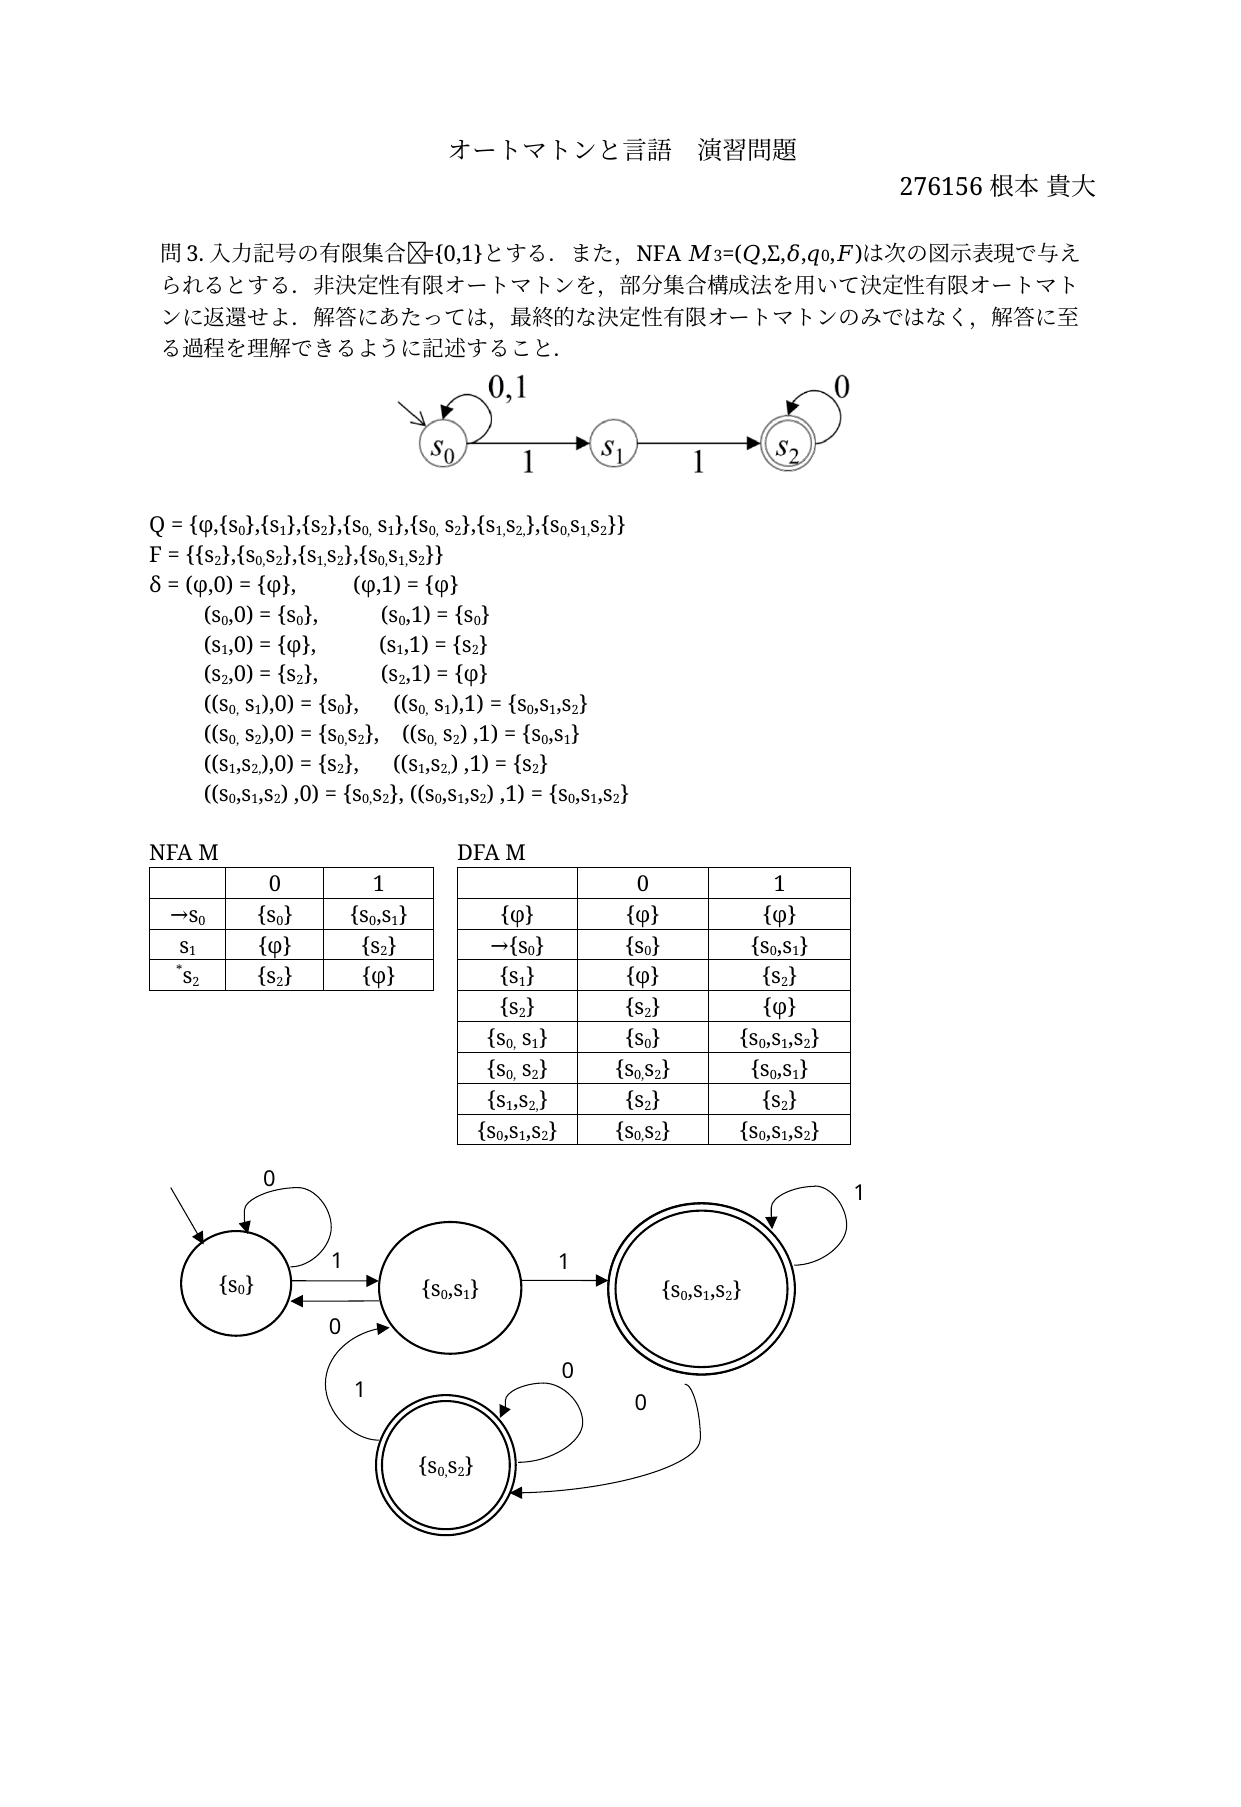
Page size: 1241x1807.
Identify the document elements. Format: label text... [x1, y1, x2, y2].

table_cell →{s0} [458, 930, 577, 959]
text Q = {φ,{s0},{s1},{s2},{s0, s1},{s0, s2},{s1,s2,},{s0,s1,s2}} [149, 509, 1096, 539]
table_cell {s2} [226, 960, 323, 990]
text ((s0, s2),0) = {s0,s2}, ((s0, s2) ,1) = {s0,s1} [149, 718, 1096, 748]
table_cell {φ} [458, 899, 577, 928]
text δ = (φ,0) = {φ}, (φ,1) = {φ} [149, 569, 1096, 599]
text (s1,0) = {φ}, (s1,1) = {s2} [149, 628, 1096, 658]
table_cell {φ} [226, 930, 323, 959]
text ((s0, s1),0) = {s0}, ((s0, s1),1) = {s0,s1,s2} [149, 688, 1096, 718]
table_cell {s0} [226, 899, 323, 928]
table_cell {φ} [709, 899, 850, 928]
text オートマトンと言語 演習問題 [149, 131, 1096, 167]
table_cell {s2} [578, 991, 708, 1021]
table_cell {s2} [709, 960, 850, 990]
table_cell {s2} [578, 1084, 708, 1113]
table_cell {s2} [324, 930, 433, 959]
table_header 1 [709, 868, 850, 898]
table_cell {s2} [709, 1084, 850, 1113]
table_cell {s0,s2} [578, 1115, 708, 1144]
table_header 1 [324, 868, 433, 898]
table_cell {s1} [458, 960, 577, 990]
table_cell {s1,s2,} [458, 1084, 577, 1113]
table_cell {φ} [578, 960, 708, 990]
text NFA M [149, 837, 435, 867]
table_cell {s0,s2} [578, 1053, 708, 1083]
table_cell {s0,s1} [709, 930, 850, 959]
table_cell {s0} [578, 930, 708, 959]
table_cell {s0, s1} [458, 1022, 577, 1052]
table_cell s1 [150, 930, 225, 959]
table_cell {φ} [324, 960, 433, 990]
table_cell {s0,s1,s2} [458, 1115, 577, 1144]
text 問3. 入力記号の有限集合𝛴={0,1}とする．また，NFA 𝑀3=(𝑄,Σ,𝛿,𝑞0,𝐹)は次の図示表現で与えられるとする．非決定性有限オートマトンを，部分集合構成法を用いて決定性有限オートマトンに返還せよ．解答にあたっては，最終的な決定性有限オートマトンのみではなく，解答に至る過程を理解できるように記述すること． [160, 237, 1096, 363]
table_cell *s2 [150, 960, 225, 990]
text ((s1,s2,),0) = {s2}, ((s1,s2,) ,1) = {s2} [149, 748, 1096, 777]
table_cell {s0} [578, 1022, 708, 1052]
text DFA M [457, 837, 1096, 867]
text 276156 根本 貴大 [149, 167, 1096, 203]
table_cell {s0,s1} [709, 1053, 850, 1083]
text (s2,0) = {s2}, (s2,1) = {φ} [149, 658, 1096, 688]
table_cell {s2} [458, 991, 577, 1021]
table_header 0 [226, 868, 323, 898]
table_cell {s0, s2} [458, 1053, 577, 1083]
text ((s0,s1,s2) ,0) = {s0,s2}, ((s0,s1,s2) ,1) = {s0,s1,s2} [149, 777, 1096, 807]
table_cell {φ} [578, 899, 708, 928]
table_header [150, 868, 225, 898]
table_cell {s0,s1,s2} [709, 1022, 850, 1052]
table_cell {φ} [709, 991, 850, 1021]
table_cell {s0,s1} [324, 899, 433, 928]
table_header 0 [578, 868, 708, 898]
table_cell →s0 [150, 899, 225, 928]
table_cell {s0,s1,s2} [709, 1115, 850, 1144]
text F = {{s2},{s0,s2},{s1,s2},{s0,s1,s2}} [149, 539, 1096, 569]
table_header [458, 868, 577, 898]
text (s0,0) = {s0}, (s0,1) = {s0} [149, 599, 1096, 628]
picture [376, 362, 869, 480]
